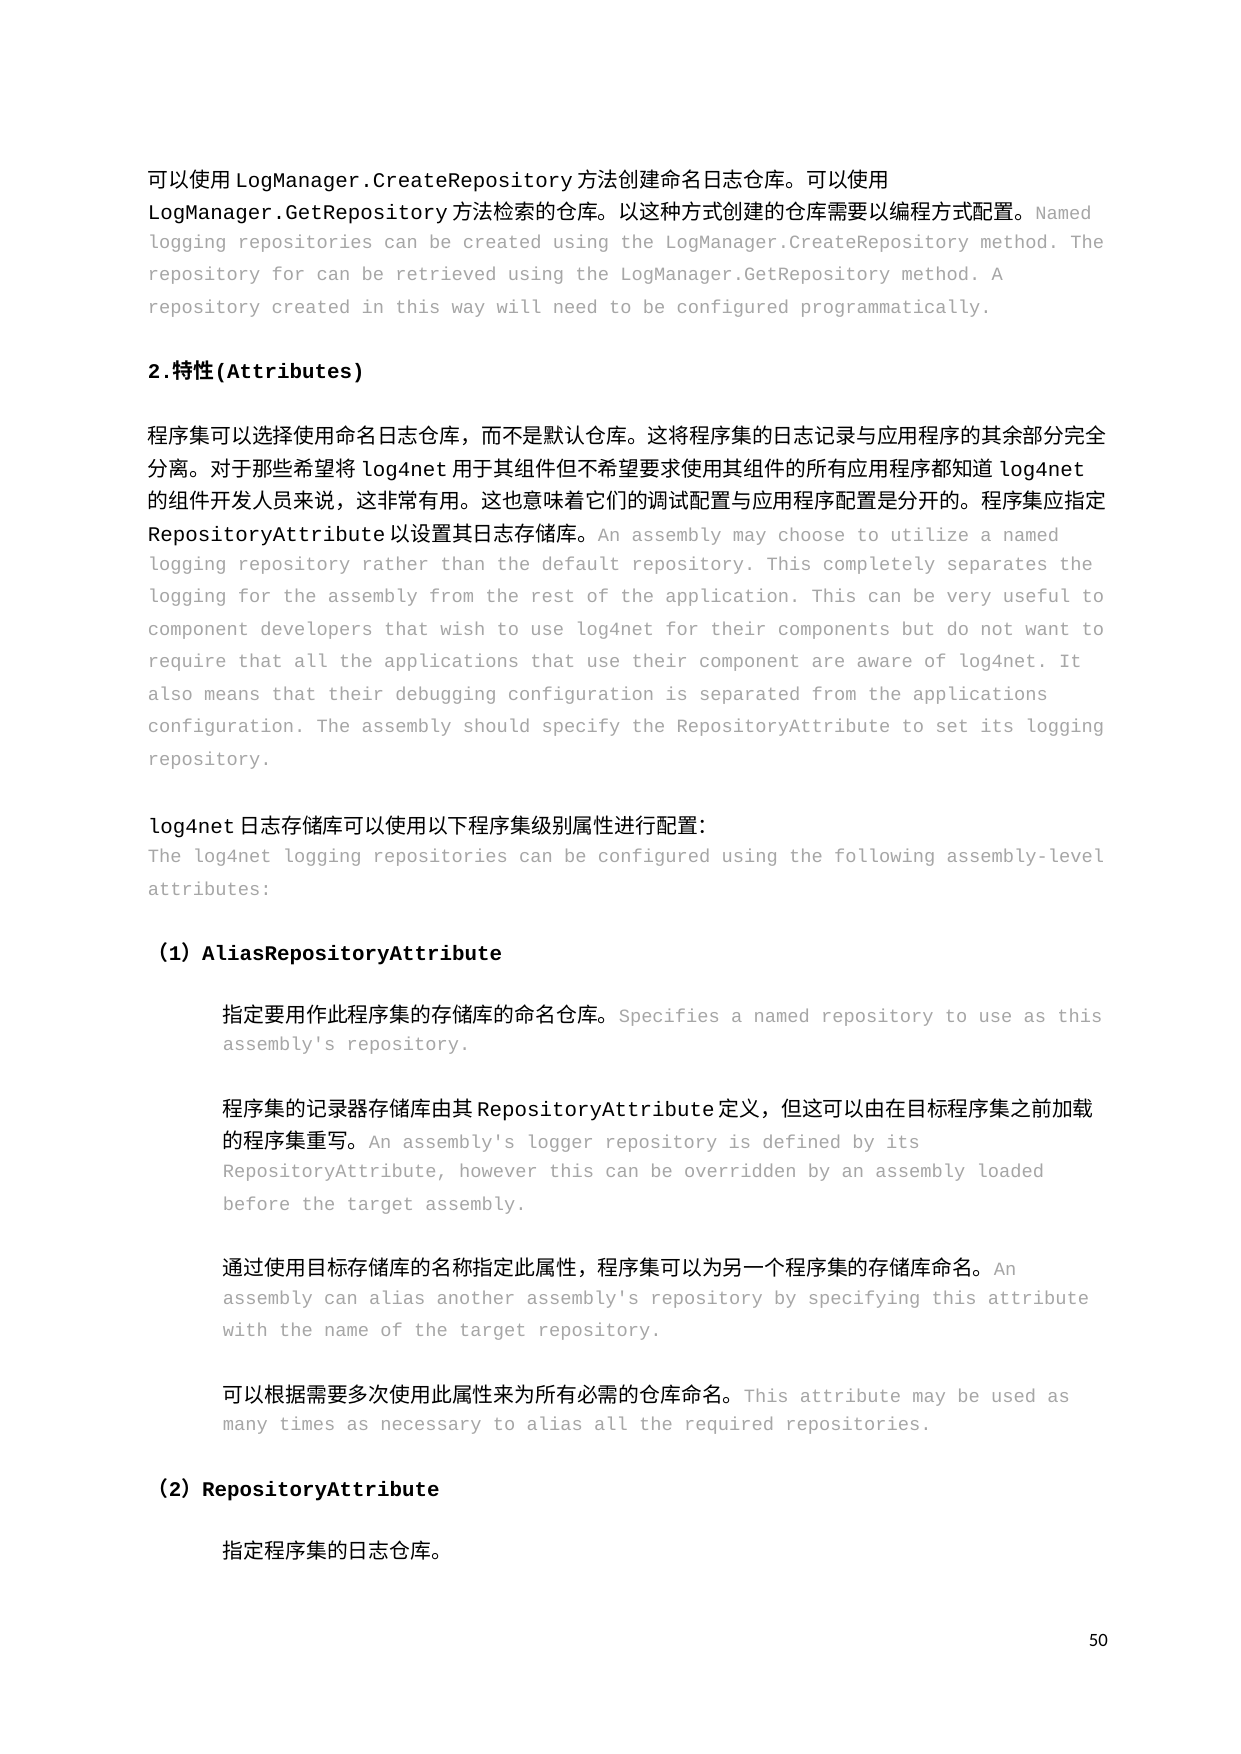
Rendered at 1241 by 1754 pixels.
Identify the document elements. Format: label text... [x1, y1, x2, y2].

text 程序集的记录器存储库由其RepositoryAttribute定义，但这可以由在目标程序集之前加载的程序集重写。An assembly's logger repository is defined by its RepositoryAttribute, however this can be overridden by an assembly loaded before the target assembly. [223, 1091, 1107, 1221]
text 可以根据需要多次使用此属性来为所有必需的仓库命名。This attribute may be used as many times as necessary to alias all the required repositories. [223, 1377, 1107, 1442]
text 可以使用LogManager.CreateRepository方法创建命名日志仓库。可以使用LogManager.GetRepository方法检索的仓库。以这种方式创建的仓库需要以编程方式配置。Named logging repositories can be created using the LogManager.CreateRepository method. The repository for can be retrieved using the LogManager.GetRepository method. A repository created in this way will need to be configured programmatically. [148, 162, 1107, 324]
text 指定程序集的日志仓库。 [179, 1533, 1107, 1565]
text 2.特性(Attributes) [148, 354, 1107, 386]
text （2）RepositoryAttribute [148, 1471, 1107, 1504]
text log4net日志存储库可以使用以下程序集级别属性进行配置： [148, 809, 1107, 841]
text 程序集可以选择使用命名日志仓库，而不是默认仓库。这将程序集的日志记录与应用程序的其余部分完全分离。对于那些希望将log4net用于其组件但不希望要求使用其组件的所有应用程序都知道log4net的组件开发人员来说，这非常有用。这也意味着它们的调试配置与应用程序配置是分开的。程序集应指定RepositoryAttribute以设置其日志存储库。An assembly may choose to utilize a named logging repository rather than the default repository. This completely separates the logging for the assembly from the rest of the application. This can be very useful to component developers that wish to use log4net for their components but do not want to require that all the applications that use their component are aware of log4net. It also means that their debugging configuration is separated from the applications configuration. The assembly should specify the RepositoryAttribute to set its logging repository. [148, 419, 1107, 776]
text The log4net logging repositories can be configured using the following assembly-level attributes: [148, 841, 1107, 906]
text （1）AliasRepositoryAttribute [148, 935, 1107, 968]
text 指定要用作此程序集的存储库的命名仓库。Specifies a named repository to use as this assembly's repository. [223, 997, 1107, 1062]
text 通过使用目标存储库的名称指定此属性，程序集可以为另一个程序集的存储库命名。An assembly can alias another assembly's repository by specifying this attribute with the name of the target repository. [223, 1250, 1107, 1348]
